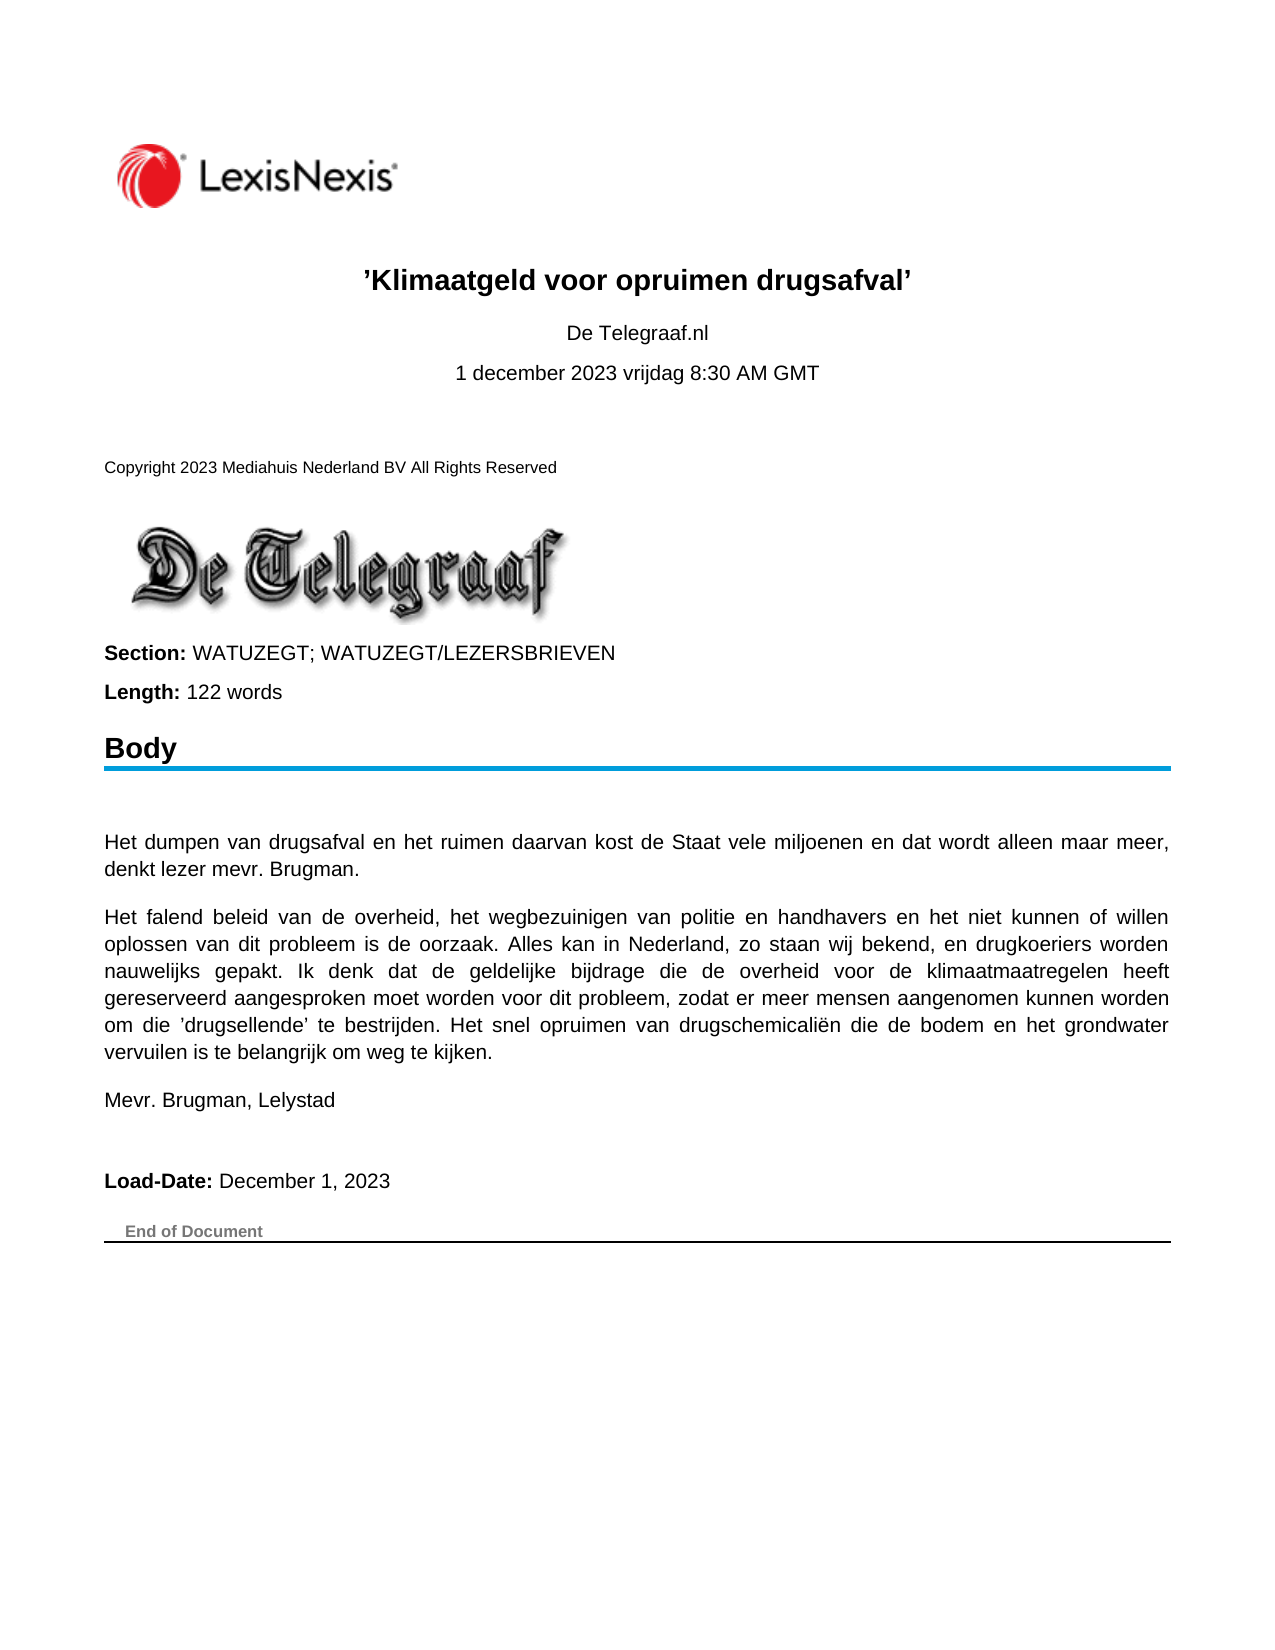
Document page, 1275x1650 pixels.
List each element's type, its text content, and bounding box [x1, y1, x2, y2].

text Load-Date: December 1, 2023 [104, 1137, 1171, 1193]
text Body [104, 729, 1171, 764]
text De Telegraaf.nl [104, 318, 1171, 345]
picture [104, 144, 412, 208]
subtitle ’Klimaatgeld voor opruimen drugsafval’ [104, 261, 1171, 297]
text 1 december 2023 vrijdag 8:30 AM GMT [104, 357, 1171, 384]
text Section: WATUZEGT; WATUZEGT/LEZERSBRIEVEN [104, 637, 1171, 664]
text End of Document [125, 1222, 1171, 1241]
text Het dumpen van drugsafval en het ruimen daarvan kost de Staat vele miljoenen en dat wordt alleen maar meer, denkt lezer mevr. Brugman. [104, 827, 1171, 881]
text Het falend beleid van de overheid, het wegbezuinigen van politie en handhavers en het niet kunnen of willen oplossen van dit probleem is de oorzaak. Alles kan in Nederland, zo staan wij bekend, en drugkoeriers worden nauwelijks gepakt. Ik denk dat de geldelijke bijdrage die de overheid voor de klimaatmaatregelen heeft gereserveerd aangesproken moet worden voor dit probleem, zodat er meer mensen aangenomen kunnen worden om die ’drugsellende’ te bestrijden. Het snel opruimen van drugschemicaliën die de bodem en het grondwater vervuilen is te belangrijk om weg te kijken. [104, 902, 1171, 1064]
text Mevr. Brugman, Lelystad [104, 1085, 1171, 1112]
text Length: 122 words [104, 677, 1171, 704]
text Copyright 2023 Mediahuis Nederland BV All Rights Reserved [104, 426, 1171, 477]
